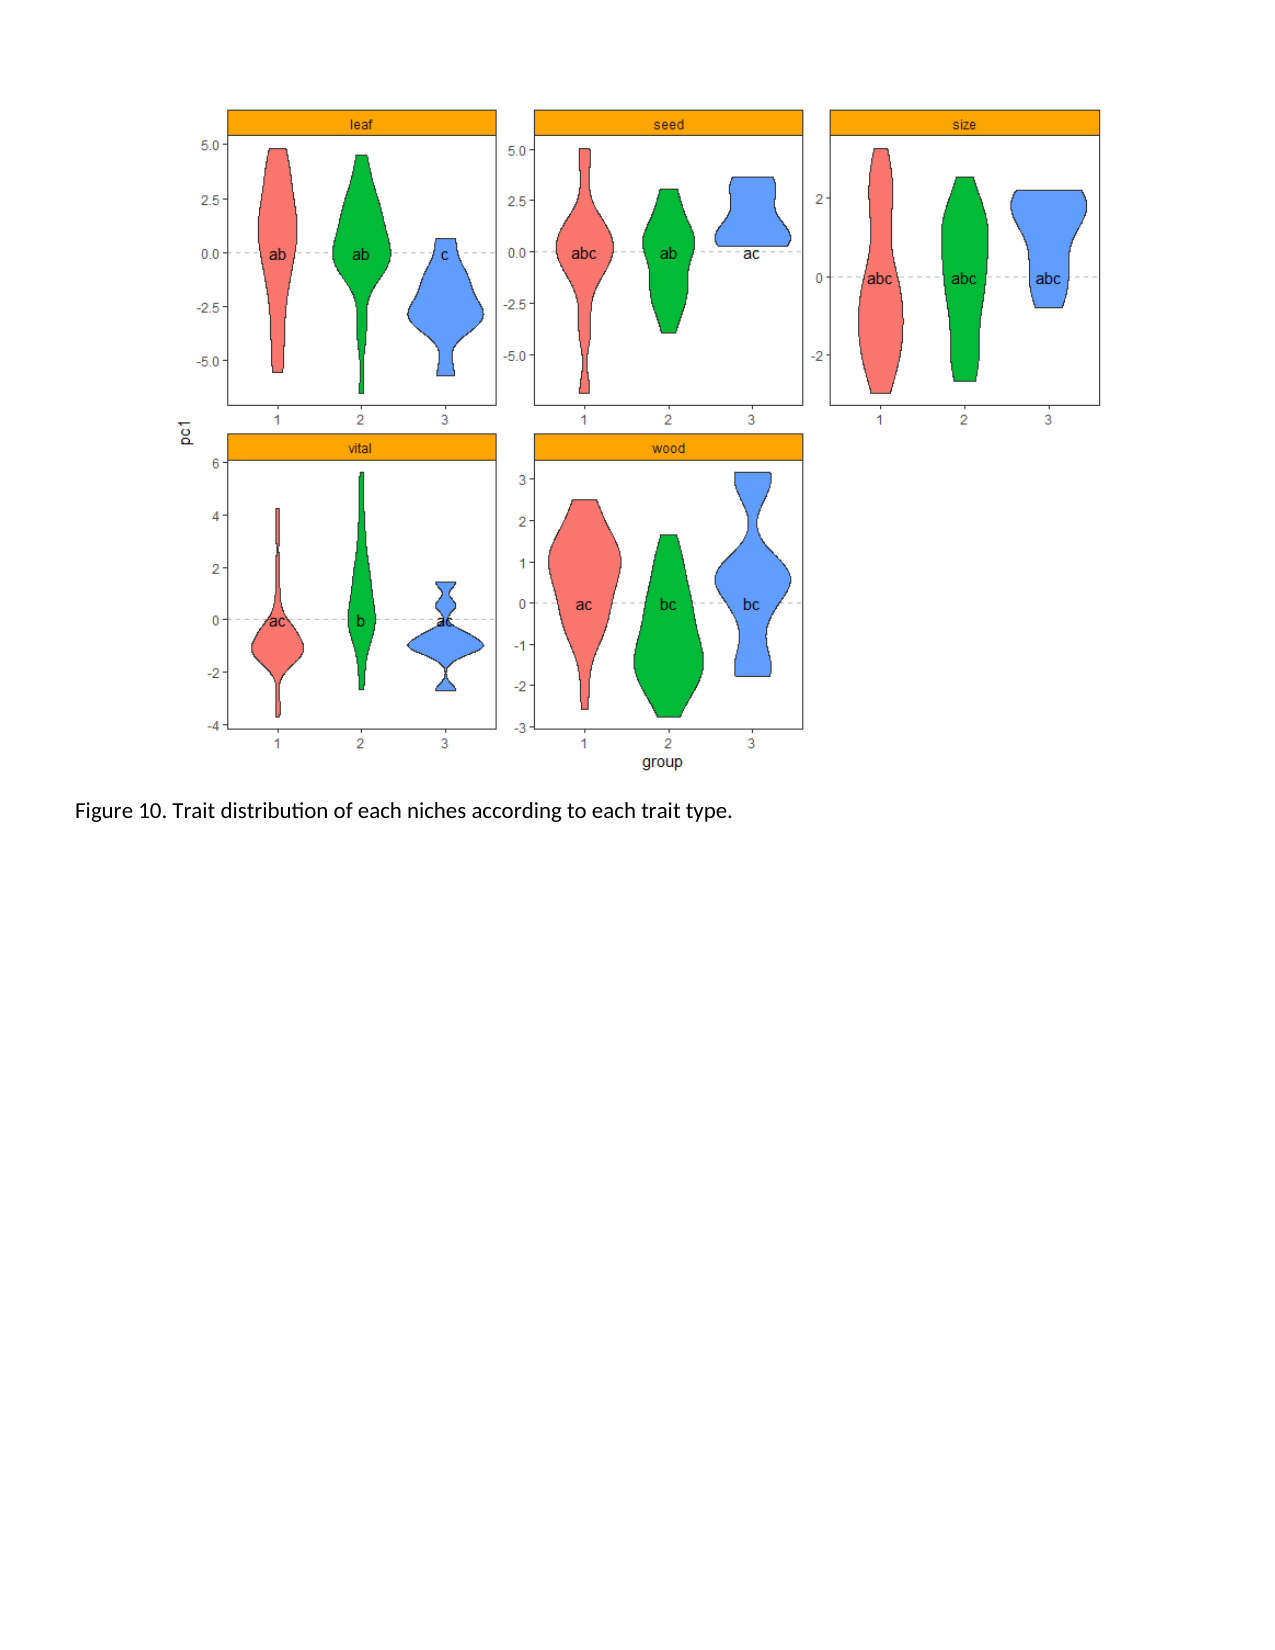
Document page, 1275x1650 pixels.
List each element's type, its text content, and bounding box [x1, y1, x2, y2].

text Figure 10. Trait distribution of each niches according to each trait type. [75, 796, 1200, 824]
picture [75, 103, 1200, 778]
